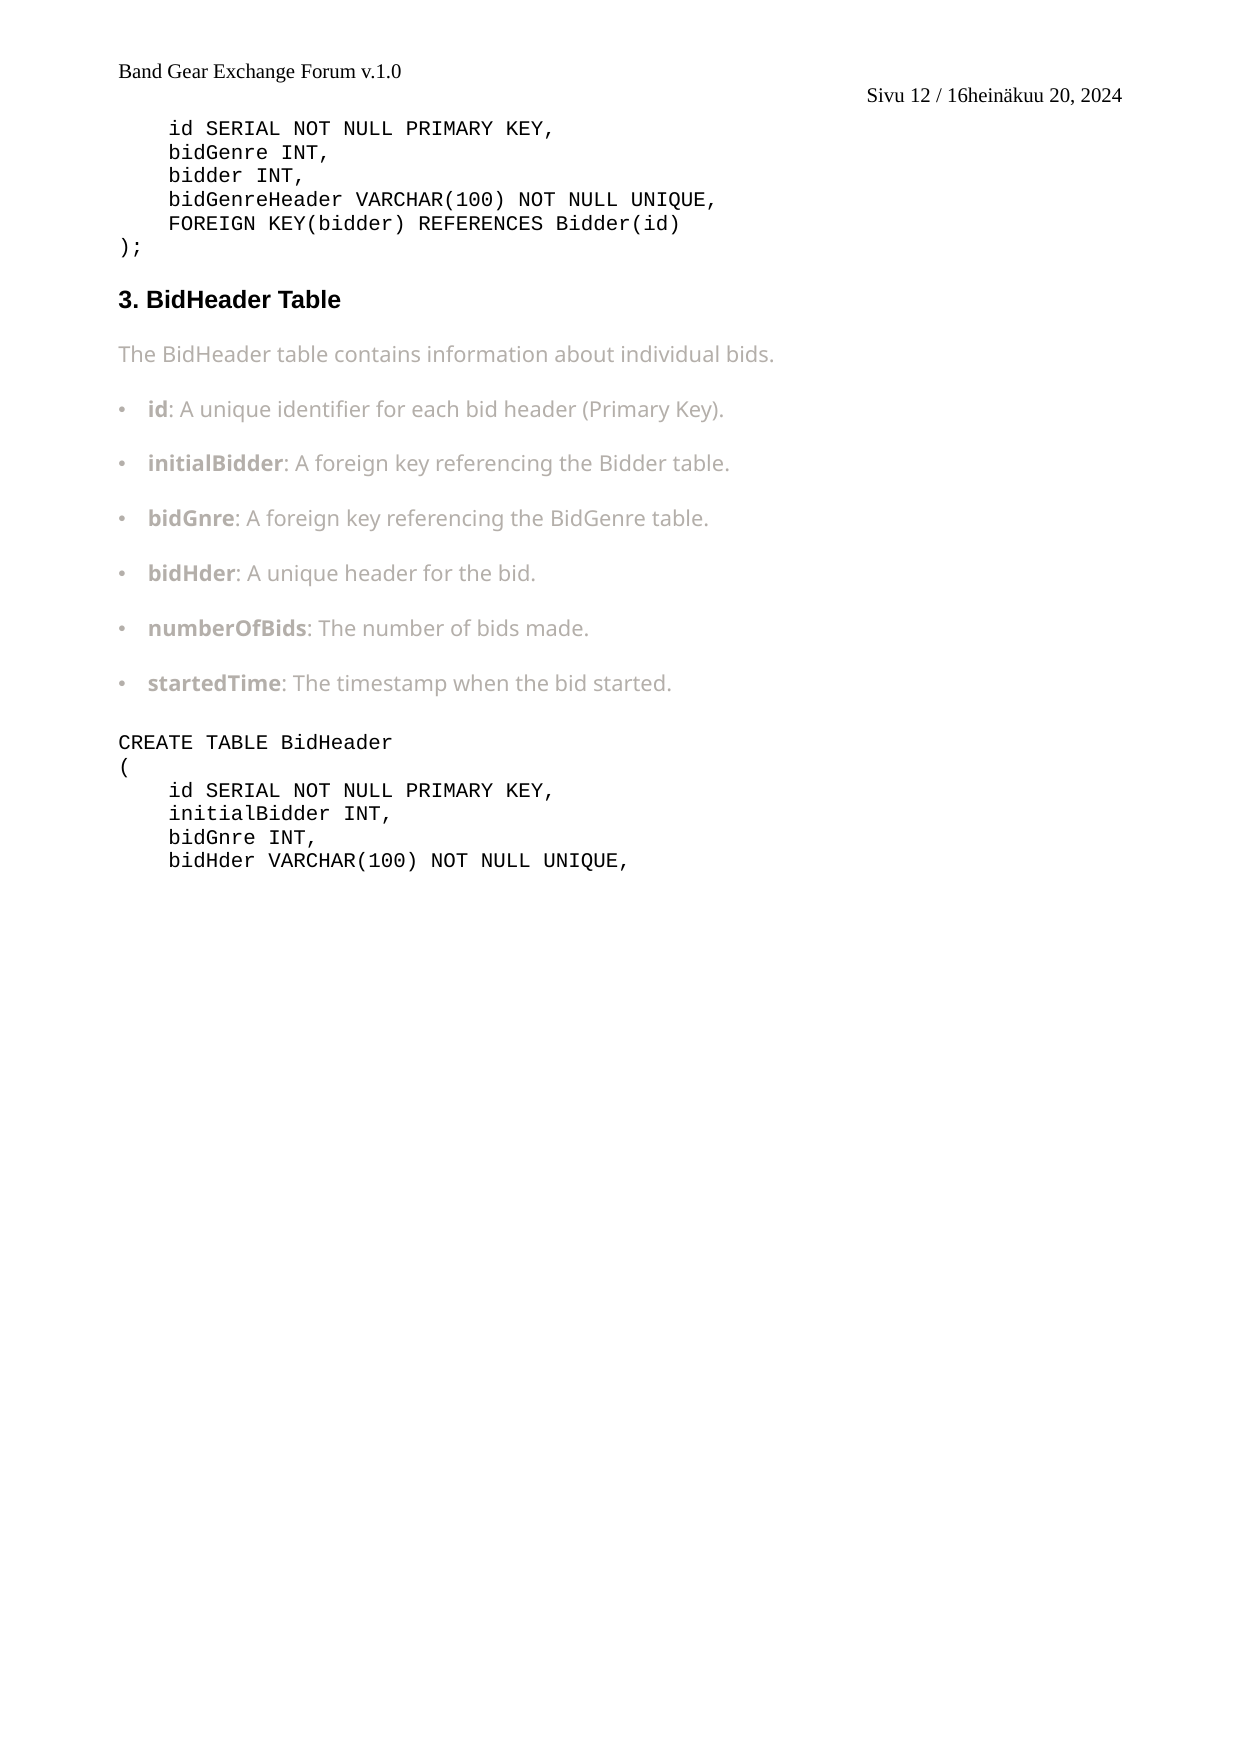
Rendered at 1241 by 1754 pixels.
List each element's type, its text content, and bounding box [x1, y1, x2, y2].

text bidGenre INT, [118, 142, 1122, 165]
list bidGnre: A foreign key referencing the BidGenre table. [118, 503, 1122, 533]
text ); [118, 236, 1122, 260]
subtitle 3. BidHeader Table [118, 285, 1122, 314]
text FOREIGN KEY(bidder) REFERENCES Bidder(id) [118, 213, 1122, 236]
text id SERIAL NOT NULL PRIMARY KEY, [118, 118, 1122, 142]
text bidder INT, [118, 165, 1122, 189]
text bidHder VARCHAR(100) NOT NULL UNIQUE, [118, 851, 1122, 874]
text CREATE TABLE BidHeader [118, 732, 1122, 756]
text initialBidder INT, [118, 803, 1122, 827]
text id SERIAL NOT NULL PRIMARY KEY, [118, 779, 1122, 803]
text The BidHeader table contains information about individual bids. [118, 339, 1122, 368]
list numberOfBids: The number of bids made. [118, 613, 1122, 642]
text ( [118, 756, 1122, 779]
text bidGnre INT, [118, 827, 1122, 851]
text bidGenreHeader VARCHAR(100) NOT NULL UNIQUE, [118, 189, 1122, 213]
list initialBidder: A foreign key referencing the Bidder table. [118, 448, 1122, 478]
list bidHder: A unique header for the bid. [118, 558, 1122, 588]
list startedTime: The timestamp when the bid started. [118, 667, 1122, 697]
list id: A unique identifier for each bid header (Primary Key). [118, 393, 1122, 423]
